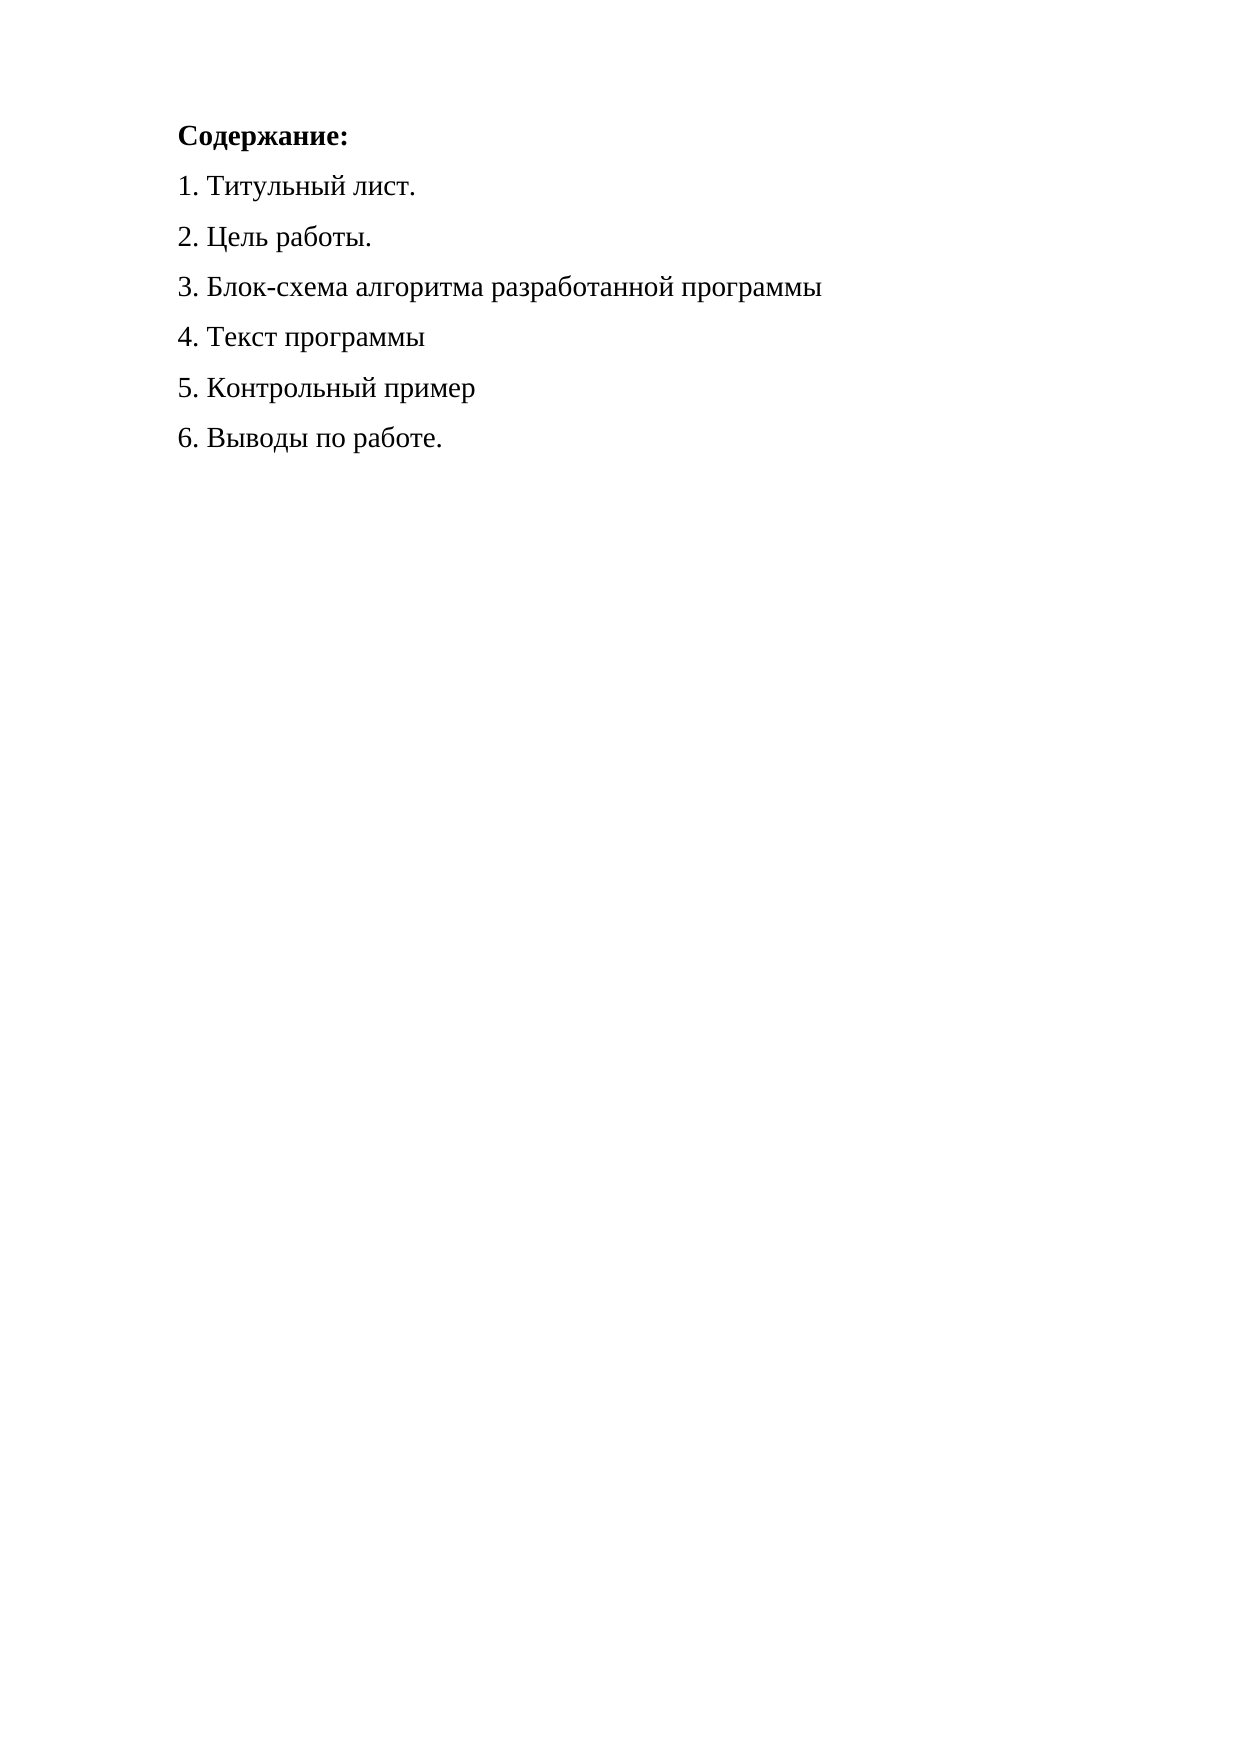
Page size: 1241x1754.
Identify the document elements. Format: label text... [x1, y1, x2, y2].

text 4. Текст программы [177, 319, 1152, 353]
text 3. Блок-схема алгоритма разработанной программы [177, 269, 1152, 303]
text 5. Контрольный пример [177, 370, 1152, 403]
text Содержание: [177, 118, 1152, 152]
text 2. Цель работы. [177, 219, 1152, 252]
text 6. Выводы по работе. [177, 420, 1152, 453]
text 1. Титульный лист. [177, 168, 1152, 202]
